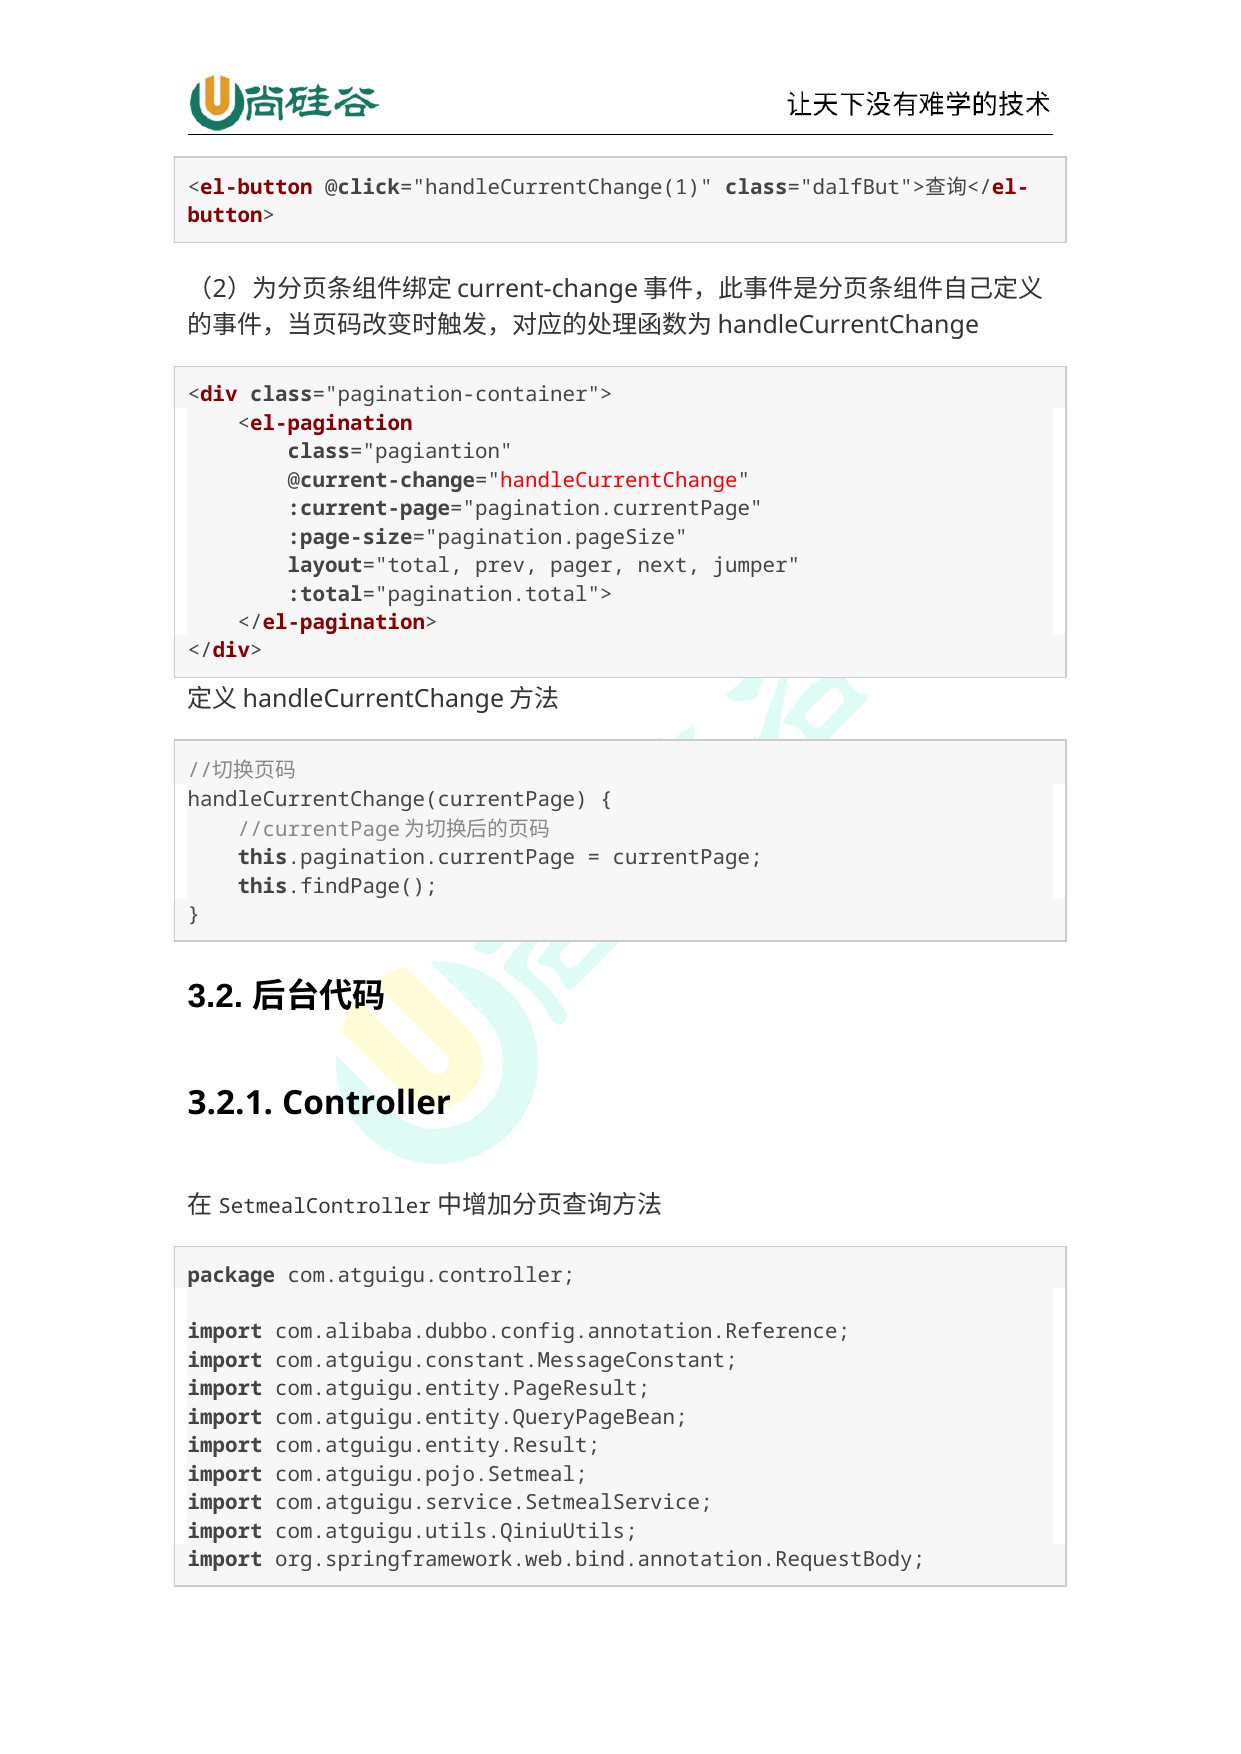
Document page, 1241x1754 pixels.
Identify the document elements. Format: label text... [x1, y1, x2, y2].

text handleCurrentChange(currentPage) { [187, 784, 1053, 812]
text import com.atguigu.constant.MessageConstant; [187, 1345, 1053, 1373]
text import com.atguigu.entity.PageResult; [187, 1373, 1053, 1402]
text 在 SetmealController 中增加分页查询方法 [187, 1184, 1053, 1221]
text layout="total, prev, pager, next, jumper" [187, 550, 1053, 579]
text 定义handleCurrentChange方法 [187, 678, 1053, 714]
text import com.alibaba.dubbo.config.annotation.Reference; [187, 1317, 1053, 1345]
text <div class="pagination-container"> [175, 367, 1065, 408]
subtitle 3.2. 后台代码 [187, 969, 1053, 1017]
text :current-page="pagination.currentPage" [187, 493, 1053, 522]
text （2）为分页条组件绑定current-change事件，此事件是分页条组件自己定义的事件，当页码改变时触发，对应的处理函数为handleCurrentChange [187, 268, 1053, 341]
text import com.atguigu.utils.QiniuUtils; [187, 1516, 1053, 1530]
text :page-size="pagination.pageSize" [187, 522, 1053, 550]
text } [175, 885, 1065, 940]
text </div> [175, 621, 1065, 677]
text <el-pagination [187, 408, 1053, 436]
text //currentPage为切换后的页码 [187, 812, 1053, 842]
text </el-pagination> [187, 607, 1053, 621]
text import com.atguigu.service.SetmealService; [187, 1487, 1053, 1516]
text import com.atguigu.pojo.Setmeal; [187, 1459, 1053, 1487]
text @current-change="handleCurrentChange" [187, 465, 1053, 493]
text import com.atguigu.entity.Result; [187, 1430, 1053, 1459]
text class="pagiantion" [187, 436, 1053, 465]
text :total="pagination.total"> [187, 579, 1053, 607]
text this.pagination.currentPage = currentPage; [187, 842, 1053, 871]
text package com.atguigu.controller; [175, 1247, 1065, 1288]
text import org.springframework.web.bind.annotation.RequestBody; [175, 1530, 1065, 1585]
text this.findPage(); [187, 871, 1053, 885]
text <el-button @click="handleCurrentChange(1)" class="dalfBut">查询</el-button> [175, 158, 1065, 242]
picture [187, 73, 1053, 132]
subtitle 3.2.1. Controller [187, 1079, 1053, 1124]
text import com.atguigu.entity.QueryPageBean; [187, 1402, 1053, 1430]
text //切换页码 [175, 741, 1065, 784]
